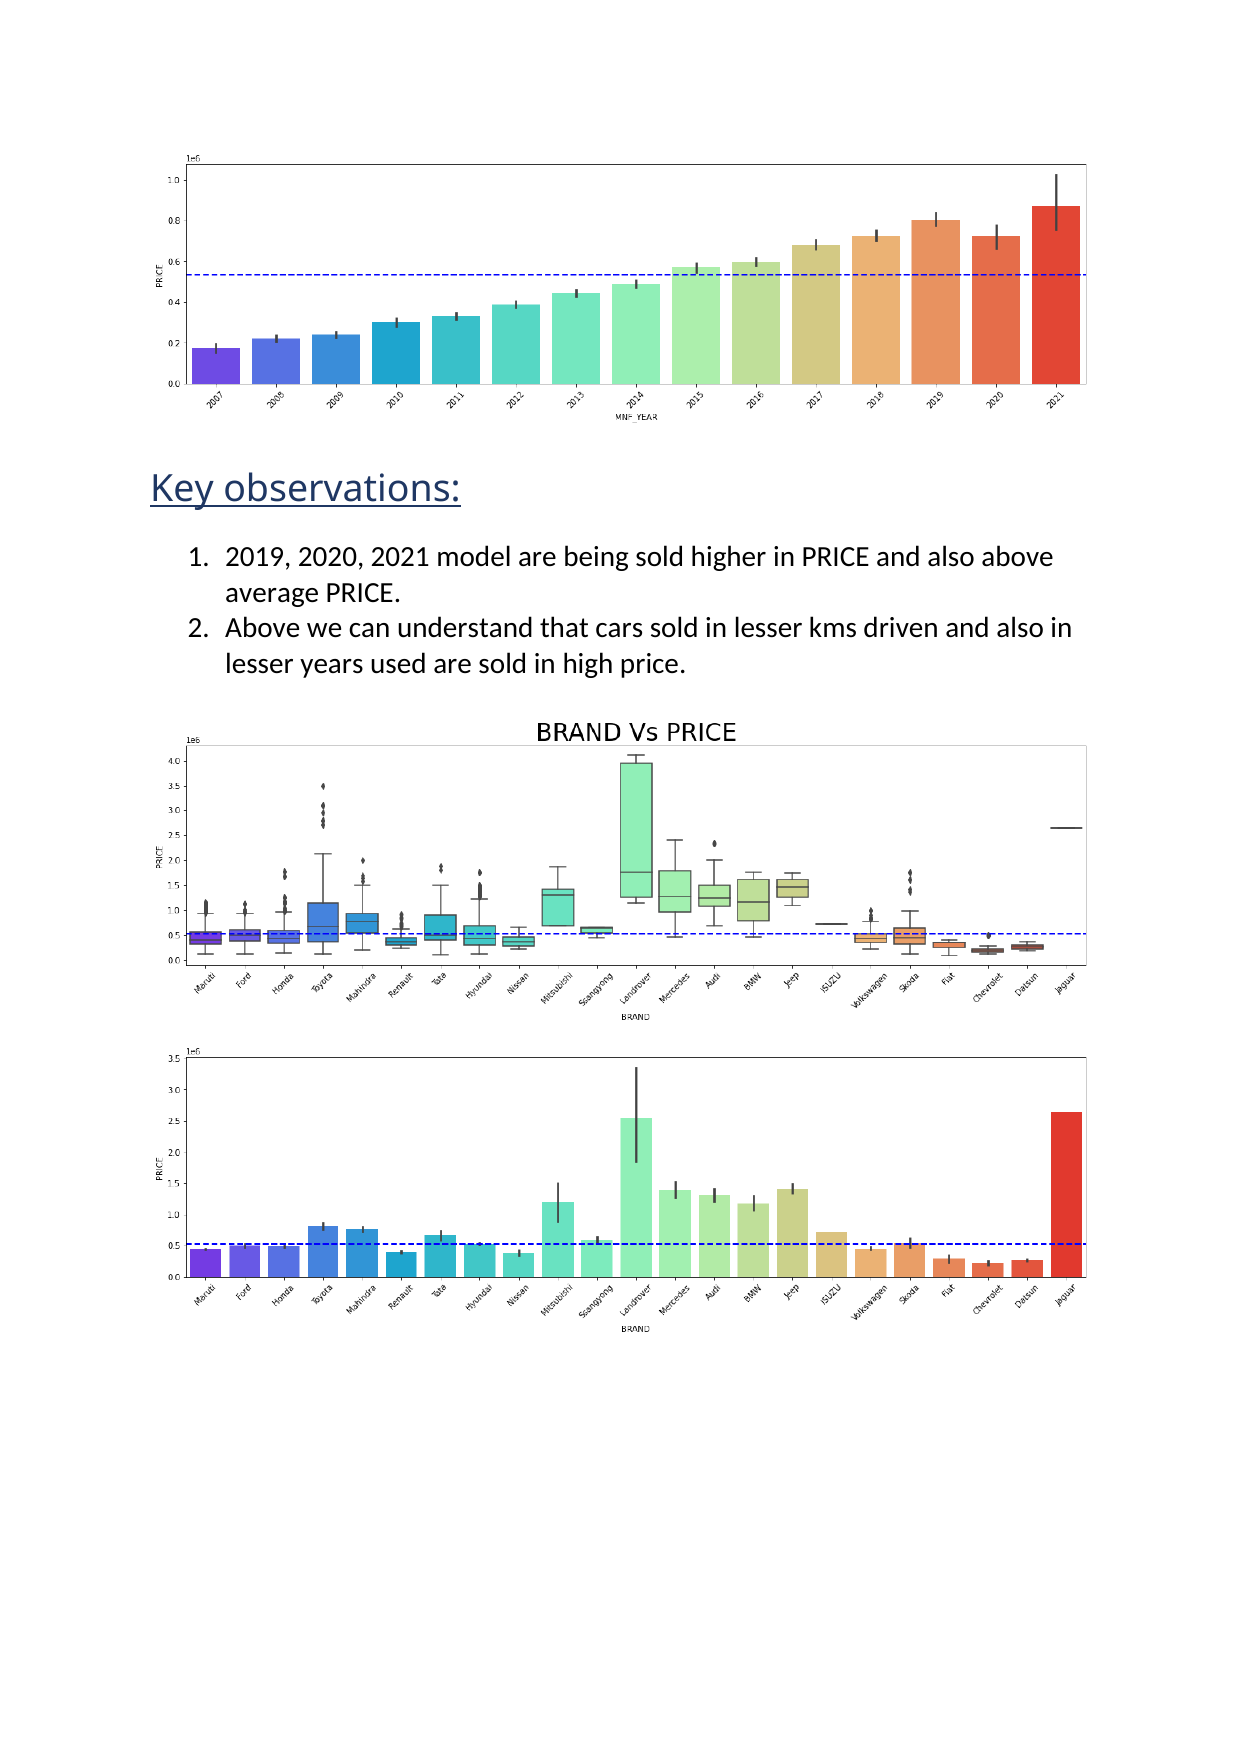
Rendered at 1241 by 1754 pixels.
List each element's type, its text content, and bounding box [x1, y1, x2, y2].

picture [150, 716, 1091, 1027]
list Above we can understand that cars sold in lesser kms driven and also in lesser years used are sold in high price. [187, 609, 1090, 681]
picture [150, 1042, 1091, 1339]
subtitle Key observations: [150, 462, 1090, 513]
picture [150, 150, 1091, 427]
list 2019, 2020, 2021 model are being sold higher in PRICE and also above average PRICE. [187, 538, 1090, 609]
